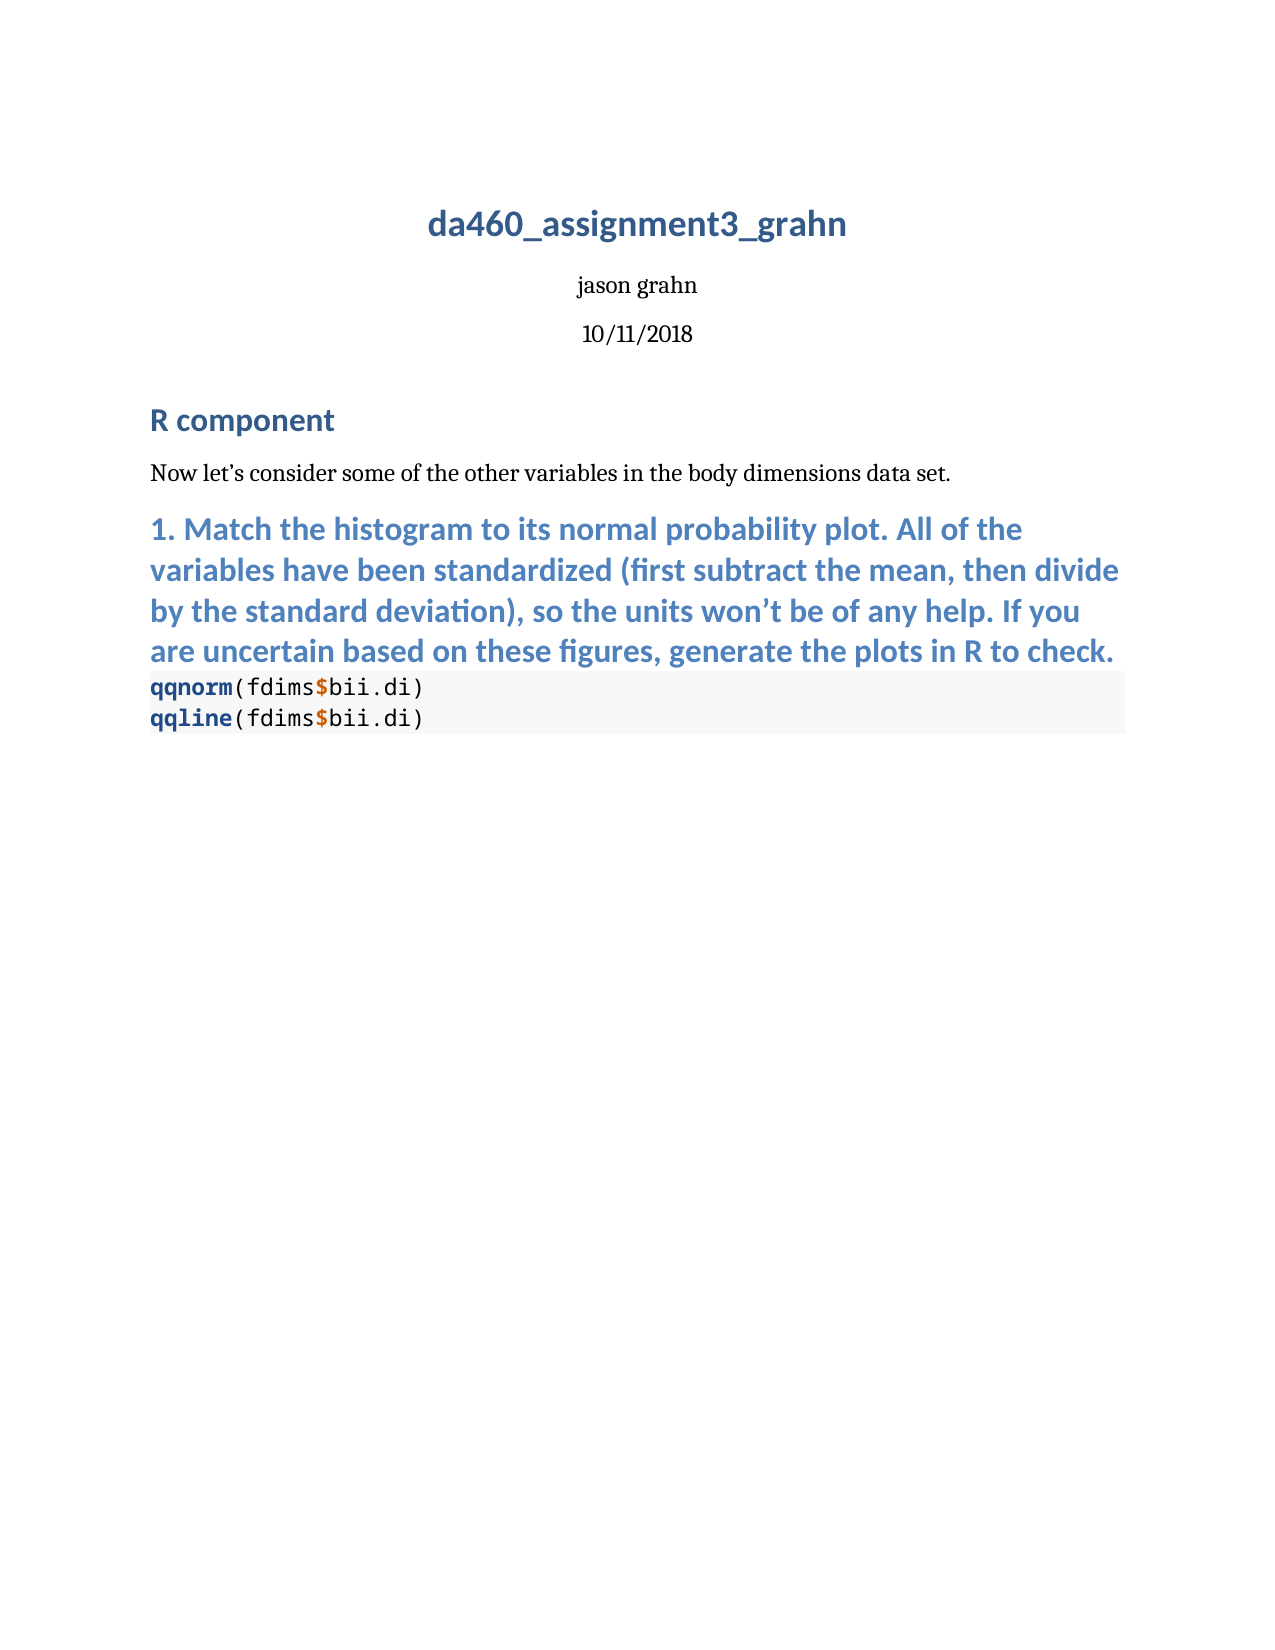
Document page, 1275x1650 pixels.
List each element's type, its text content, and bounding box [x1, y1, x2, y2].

subtitle R component [150, 399, 1125, 440]
title da460_assignment3_grahn [150, 200, 1125, 246]
text Now let’s consider some of the other variables in the body dimensions data set. [150, 459, 1125, 487]
text 10/11/2018 [150, 320, 1125, 349]
subtitle 1. Match the histogram to its normal probability plot. All of the variables have been standardized (first subtract the mean, then divide by the standard deviation), so the units won’t be of any help. If you are uncertain based on these figures, generate the plots in R to check. [150, 508, 1125, 671]
text qqnorm(fdims$bii.di) qqline(fdims$bii.di) [150, 671, 1125, 734]
text jason grahn [150, 271, 1125, 299]
